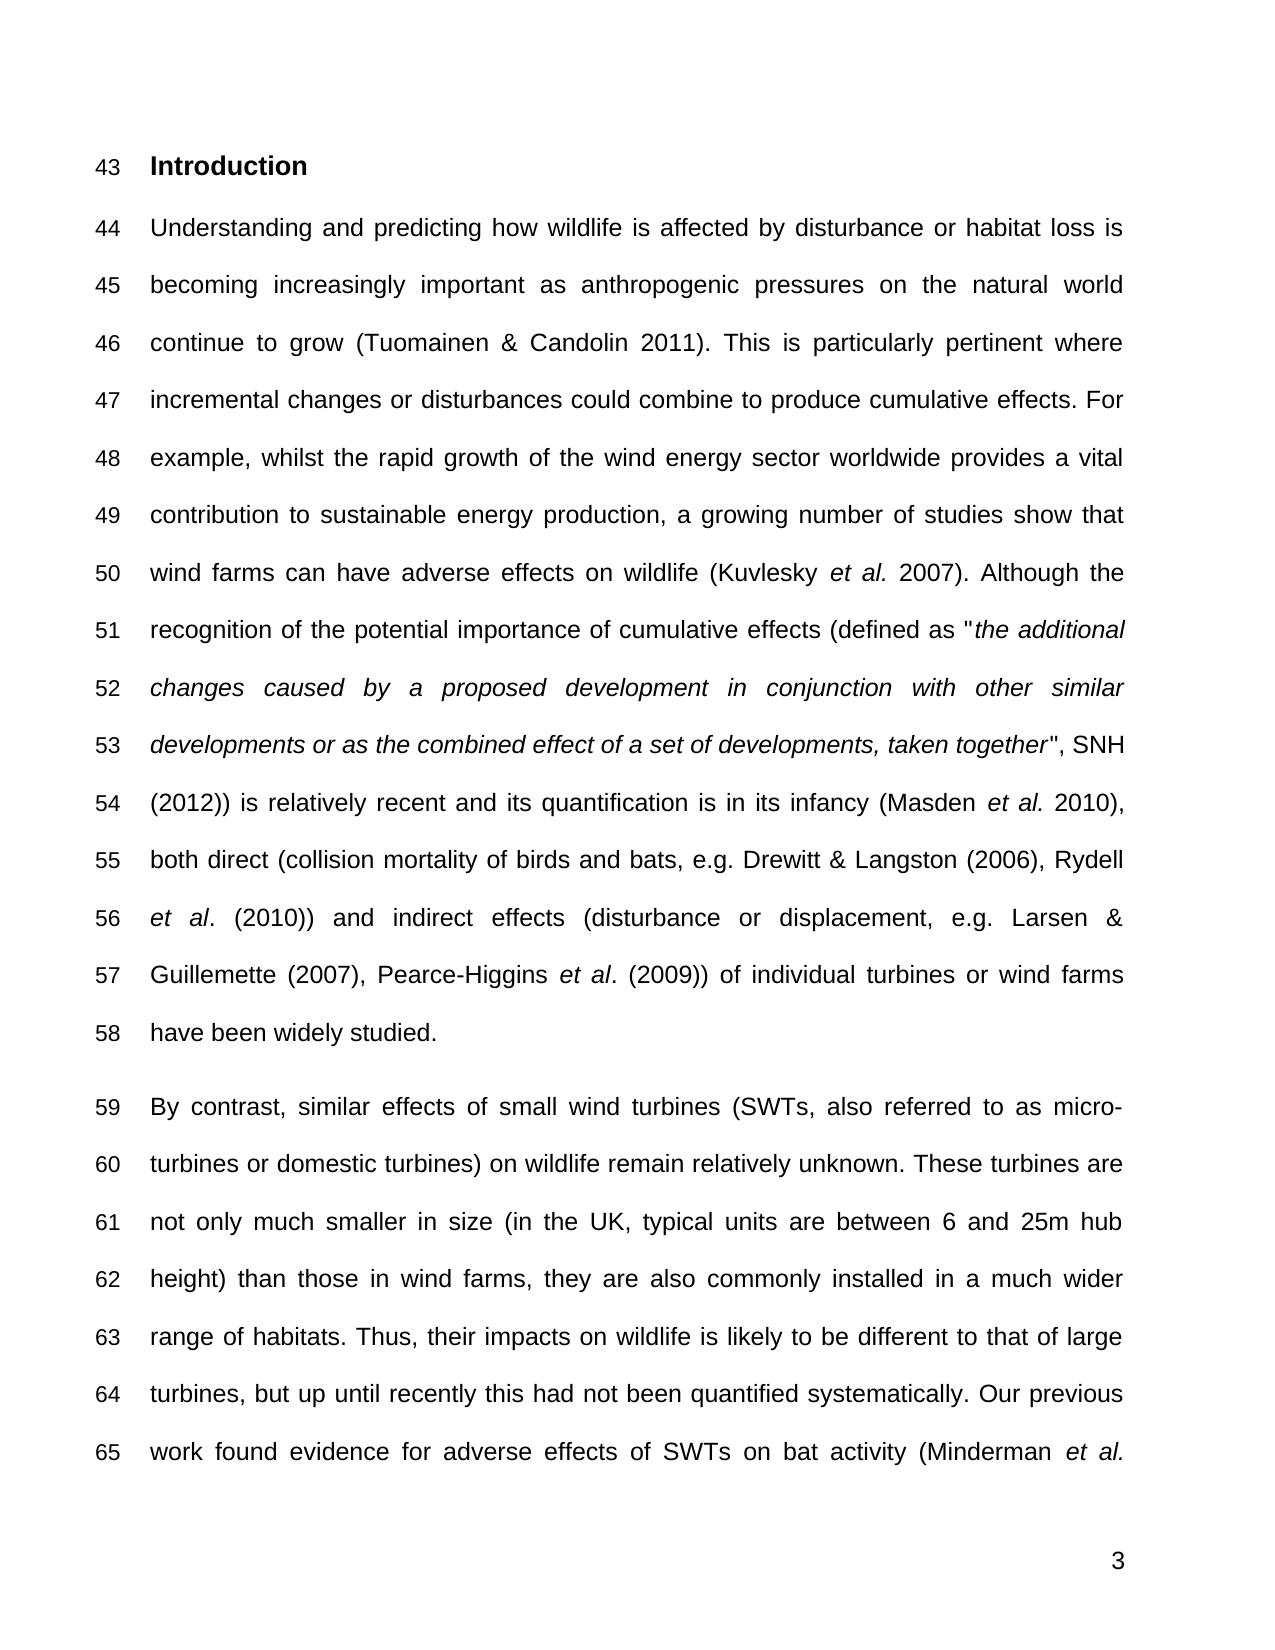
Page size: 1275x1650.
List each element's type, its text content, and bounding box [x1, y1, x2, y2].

subtitle Introduction [150, 150, 1125, 181]
text Understanding and predicting how wildlife is affected by disturbance or habitat loss is becoming increasingly important as anthropogenic pressures on the natural world continue to grow (Tuomainen & Candolin 2011). This is particularly pertinent where incremental changes or disturbances could combine to produce cumulative effects. For example, whilst the rapid growth of the wind energy sector worldwide provides a vital contribution to sustainable energy production, a growing number of studies show that wind farms can have adverse effects on wildlife (Kuvlesky et al. 2007). Although the recognition of the potential importance of cumulative effects (defined as "the additional changes caused by a proposed development in conjunction with other similar developments or as the combined effect of a set of developments, taken together", SNH (2012)) is relatively recent and its quantification is in its infancy (Masden et al. 2010), both direct (collision mortality of birds and bats, e.g. Drewitt & Langston (2006), Rydell et al. (2010)) and indirect effects (disturbance or displacement, e.g. Larsen & Guillemette (2007), Pearce-Higgins et al. (2009)) of individual turbines or wind farms have been widely studied. [150, 212, 1125, 1046]
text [150, 1092, 1125, 1465]
